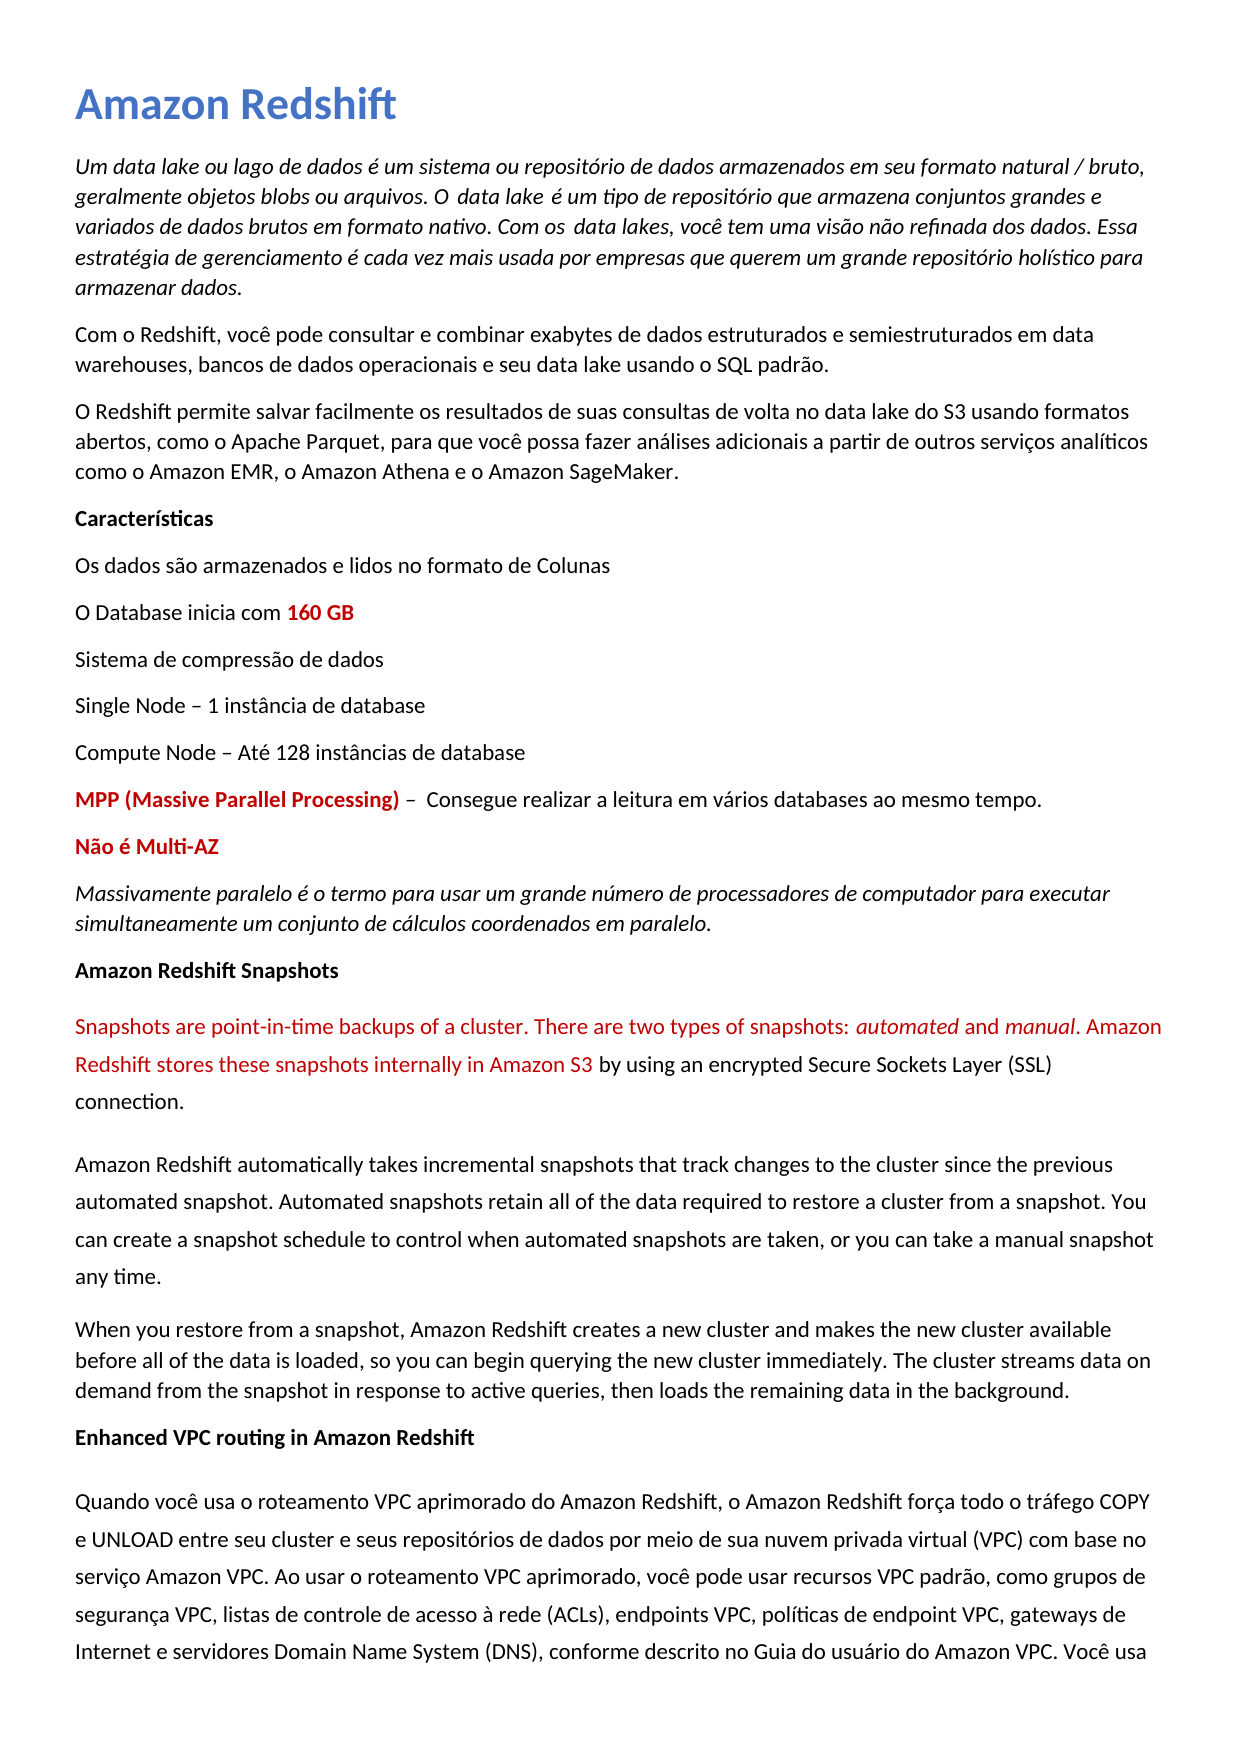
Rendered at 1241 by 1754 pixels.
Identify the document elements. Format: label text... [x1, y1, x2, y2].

text O Database inicia com 160 GB [75, 598, 1165, 626]
text Amazon Redshift automatically takes incremental snapshots that track changes to the cluster since the previous automated snapshot. Automated snapshots retain all of the data required to restore a cluster from a snapshot. You can create a snapshot schedule to control when automated snapshots are taken, or you can take a manual snapshot any time. [75, 1141, 1165, 1291]
text When you restore from a snapshot, Amazon Redshift creates a new cluster and makes the new cluster available before all of the data is loaded, so you can begin querying the new cluster immediately. The cluster streams data on demand from the snapshot in response to active queries, then loads the remaining data in the background. [75, 1316, 1165, 1404]
text O Redshift permite salvar facilmente os resultados de suas consultas de volta no data lake do S3 usando formatos abertos, como o Apache Parquet, para que você possa fazer análises adicionais a partir de outros serviços analíticos como o Amazon EMR, o Amazon Athena e o Amazon SageMaker. [75, 397, 1165, 485]
text MPP (Massive Parallel Processing) – Consegue realizar a leitura em vários databases ao mesmo tempo. [75, 785, 1165, 813]
text Não é Multi-AZ [75, 832, 1165, 860]
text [75, 1478, 1165, 1666]
text Snapshots are point-in-time backups of a cluster. There are two types of snapshots: automated and manual. Amazon Redshift stores these snapshots internally in Amazon S3 by using an encrypted Secure Sockets Layer (SSL) connection. [75, 1003, 1165, 1116]
text Amazon Redshift Snapshots [75, 956, 1165, 984]
text Massivamente paralelo é o termo para usar um grande número de processadores de computador para executar simultaneamente um conjunto de cálculos coordenados em paralelo. [75, 879, 1165, 937]
text Um data lake ou lago de dados é um sistema ou repositório de dados armazenados em seu formato natural / bruto, geralmente objetos blobs ou arquivos. O data lake é um tipo de repositório que armazena conjuntos grandes e variados de dados brutos em formato nativo. Com os data lakes, você tem uma visão não refinada dos dados. Essa estratégia de gerenciamento é cada vez mais usada por empresas que querem um grande repositório holístico para armazenar dados. [75, 152, 1165, 301]
text Características [75, 504, 1165, 532]
text Amazon Redshift [75, 75, 1165, 131]
text Os dados são armazenados e lidos no formato de Colunas [75, 551, 1165, 579]
text Compute Node – Até 128 instâncias de database [75, 738, 1165, 766]
text Sistema de compressão de dados [75, 645, 1165, 673]
text Single Node – 1 instância de database [75, 692, 1165, 719]
text Enhanced VPC routing in Amazon Redshift [75, 1423, 1165, 1451]
text Com o Redshift, você pode consultar e combinar exabytes de dados estruturados e semiestruturados em data warehouses, bancos de dados operacionais e seu data lake usando o SQL padrão. [75, 320, 1165, 378]
